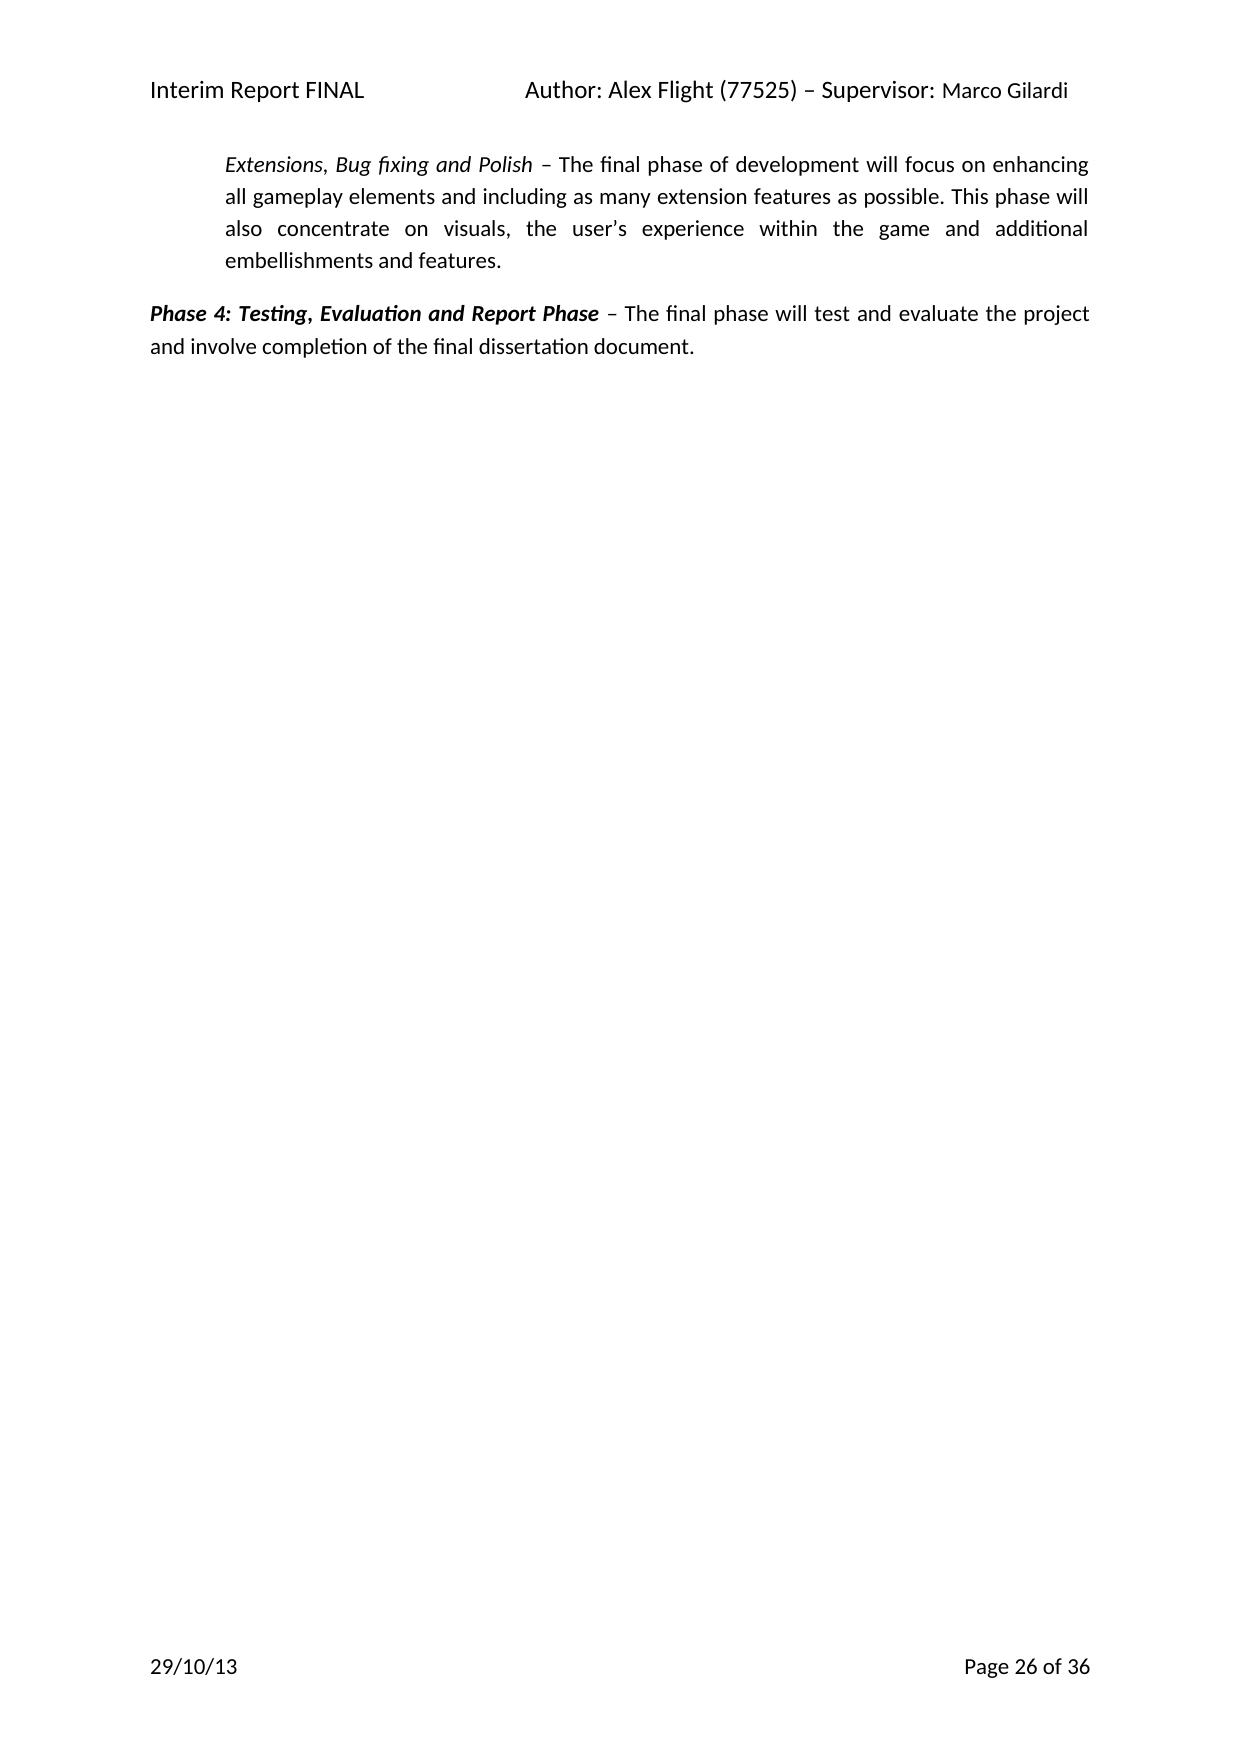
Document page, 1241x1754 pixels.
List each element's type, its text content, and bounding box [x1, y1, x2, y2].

text Phase 4: Testing, Evaluation and Report Phase – The final phase will test and evaluate the project and involve completion of the final dissertation document. [150, 299, 1090, 360]
text Extensions, Bug fixing and Polish – The final phase of development will focus on enhancing all gameplay elements and including as many extension features as possible. This phase will also concentrate on visuals, the user’s experience within the game and additional embellishments and features. [225, 150, 1090, 274]
